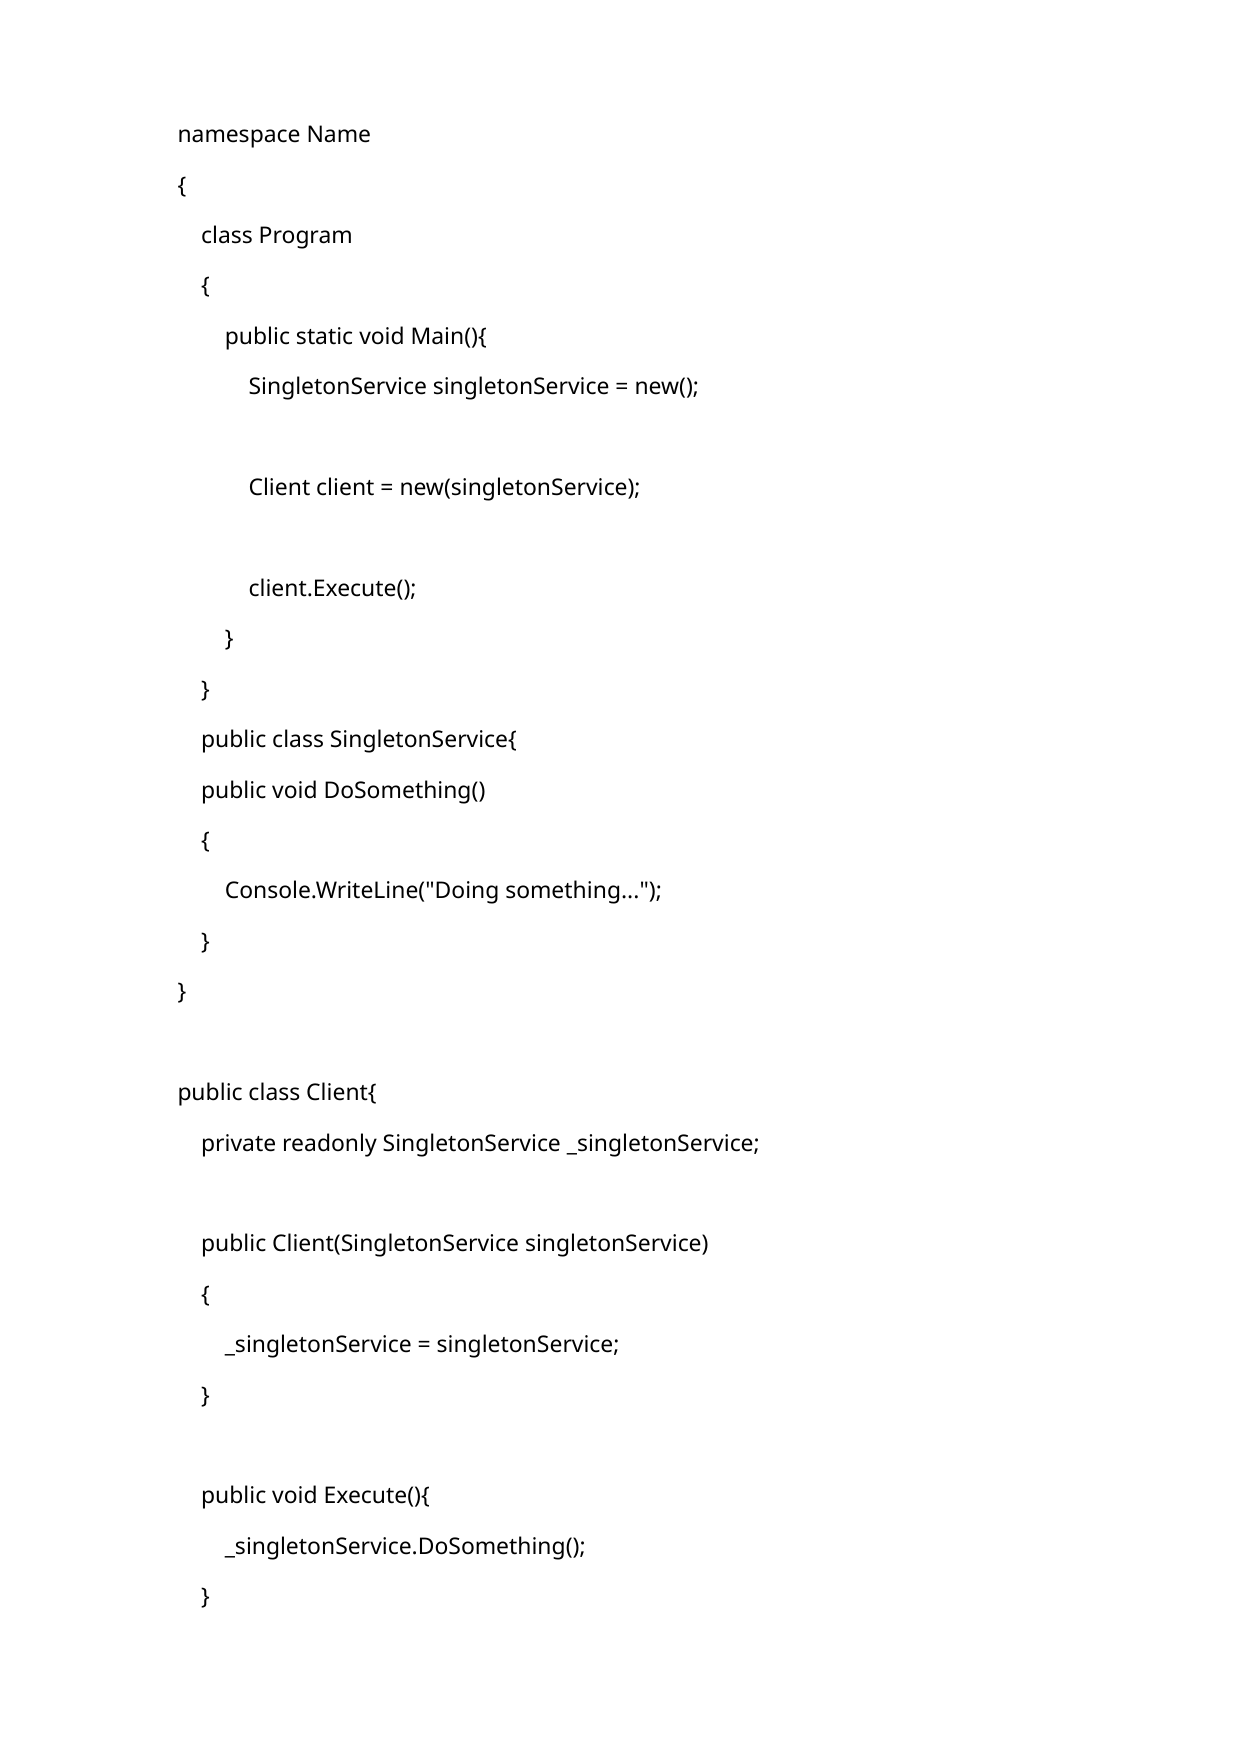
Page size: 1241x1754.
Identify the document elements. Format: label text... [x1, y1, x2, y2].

text namespace Name [177, 118, 1152, 149]
text public class Client{ [177, 1076, 1152, 1107]
text { [177, 824, 1152, 855]
text { [177, 269, 1152, 301]
text public void Execute(){ [177, 1479, 1152, 1511]
text } [177, 1378, 1152, 1410]
text Client client = new(singletonService); [177, 471, 1152, 502]
text _singletonService.DoSomething(); [177, 1530, 1152, 1561]
text SingletonService singletonService = new(); [177, 370, 1152, 401]
text Console.WriteLine("Doing something..."); [177, 874, 1152, 906]
text _singletonService = singletonService; [177, 1328, 1152, 1359]
text public static void Main(){ [177, 320, 1152, 351]
text public Client(SingletonService singletonService) [177, 1227, 1152, 1258]
text } [177, 975, 1152, 1006]
text public class SingletonService{ [177, 723, 1152, 754]
text public void DoSomething() [177, 773, 1152, 805]
text client.Execute(); [177, 572, 1152, 603]
text { [177, 1278, 1152, 1309]
text } [177, 673, 1152, 704]
text { [177, 168, 1152, 200]
text } [177, 1580, 1152, 1611]
text class Program [177, 219, 1152, 250]
text private readonly SingletonService _singletonService; [177, 1126, 1152, 1158]
text } [177, 622, 1152, 653]
text } [177, 925, 1152, 956]
